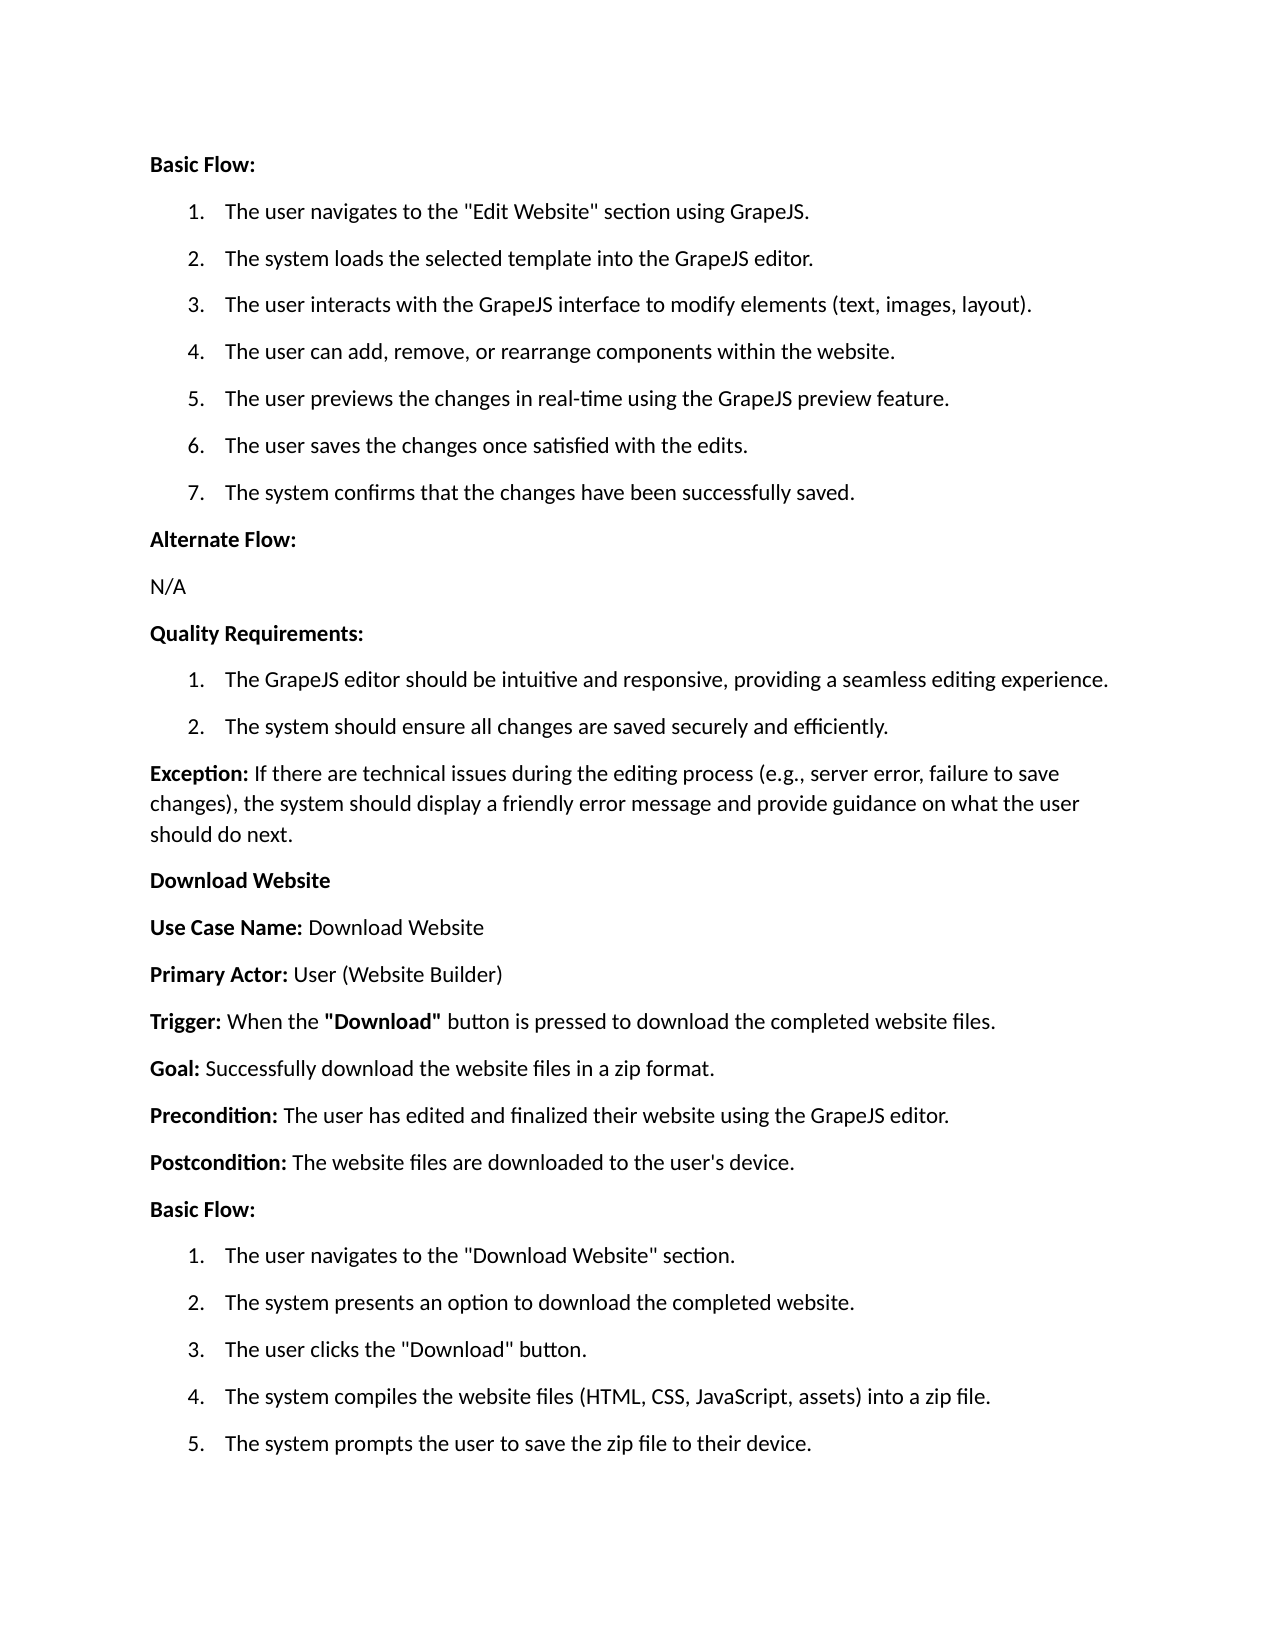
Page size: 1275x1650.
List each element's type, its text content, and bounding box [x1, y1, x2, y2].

text Quality Requirements: [150, 619, 1125, 647]
list The system compiles the website files (HTML, CSS, JavaScript, assets) into a zip file. [187, 1382, 1125, 1410]
list The user interacts with the GrapeJS interface to modify elements (text, images, layout). [187, 291, 1125, 319]
text Postcondition: The website files are downloaded to the user's device. [150, 1148, 1125, 1176]
list The GrapeJS editor should be intuitive and responsive, providing a seamless editing experience. [187, 666, 1125, 694]
text Precondition: The user has edited and finalized their website using the GrapeJS editor. [150, 1101, 1125, 1129]
list The user navigates to the "Edit Website" section using GrapeJS. [187, 197, 1125, 225]
text Use Case Name: Download Website [150, 913, 1125, 942]
text Download Website [150, 867, 1125, 895]
text Trigger: When the "Download" button is pressed to download the completed website files. [150, 1007, 1125, 1035]
list The user can add, remove, or rearrange components within the website. [187, 337, 1125, 366]
list The system prompts the user to save the zip file to their device. [187, 1429, 1125, 1457]
text Alternate Flow: [150, 525, 1125, 553]
list The system loads the selected template into the GrapeJS editor. [187, 244, 1125, 272]
list The user navigates to the "Download Website" section. [187, 1242, 1125, 1270]
list The user previews the changes in real-time using the GrapeJS preview feature. [187, 384, 1125, 412]
text Basic Flow: [150, 150, 1125, 178]
text Goal: Successfully download the website files in a zip format. [150, 1054, 1125, 1082]
list The user clicks the "Download" button. [187, 1335, 1125, 1363]
text Primary Actor: User (Website Builder) [150, 960, 1125, 988]
list The system should ensure all changes are saved securely and efficiently. [187, 712, 1125, 741]
text N/A [150, 572, 1125, 600]
list The system presents an option to download the completed website. [187, 1288, 1125, 1317]
list The user saves the changes once satisfied with the edits. [187, 431, 1125, 459]
text Basic Flow: [150, 1195, 1125, 1223]
text Exception: If there are technical issues during the editing process (e.g., server error, failure to save changes), the system should display a friendly error message and provide guidance on what the user should do next. [150, 759, 1125, 848]
list The system confirms that the changes have been successfully saved. [187, 478, 1125, 506]
